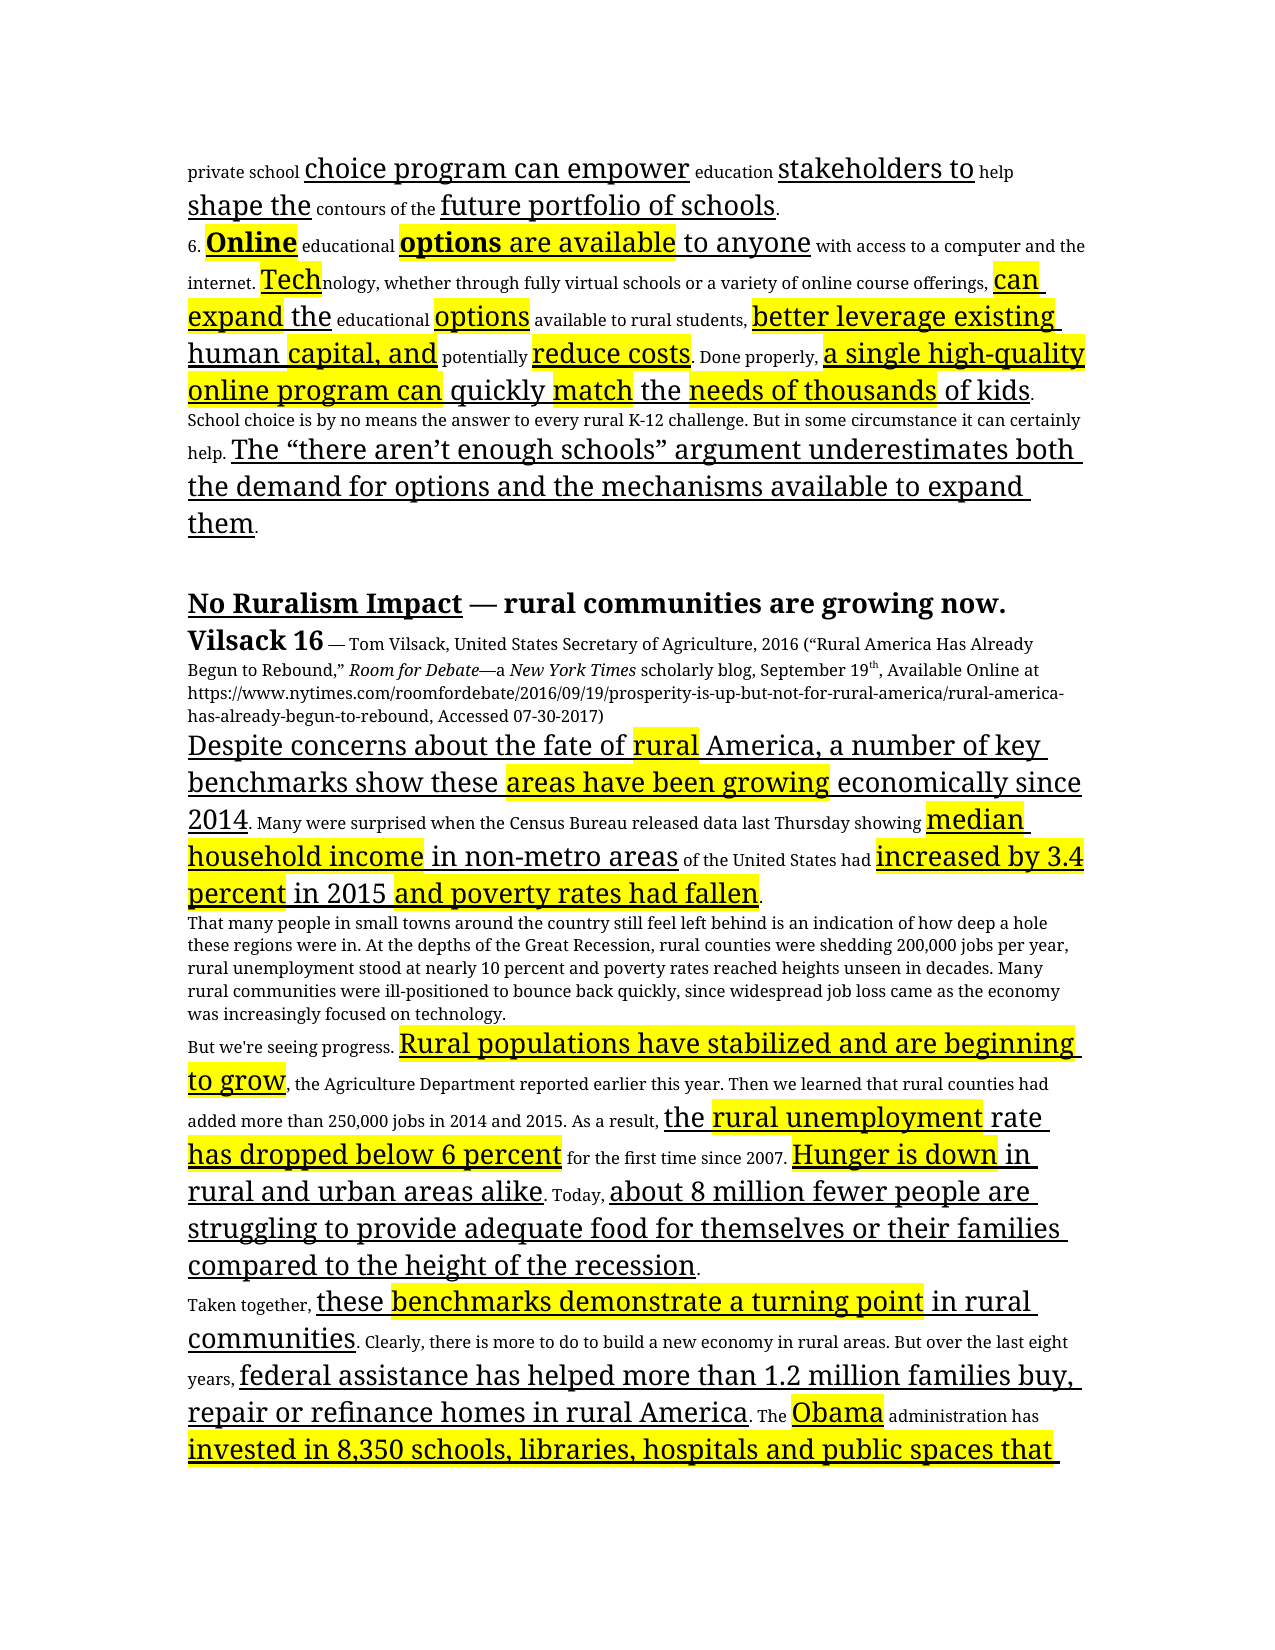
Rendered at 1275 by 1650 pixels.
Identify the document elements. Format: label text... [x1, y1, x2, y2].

text 6. Online educational options are available to anyone with access to a computer and the internet. Technology, whether through fully virtual schools or a variety of online course offerings, can expand the educational options available to rural students, better leverage existing human capital, and potentially reduce costs. Done properly, a single high-quality online program can quickly match the needs of thousands of kids. [187, 224, 1087, 408]
text Vilsack 16 — Tom Vilsack, United States Secretary of Agriculture, 2016 (“Rural America Has Already Begun to Rebound,” Room for Debate—a New York Times scholarly blog, September 19th, Available Online at https://www.nytimes.com/roomfordebate/2016/09/19/prosperity-is-up-but-not-for-rural-america/rural-america-has-already-begun-to-rebound, Accessed 07-30-2017) [187, 622, 1087, 727]
text That many people in small towns around the country still feel left behind is an indication of how deep a hole these regions were in. At the depths of the Great Recession, rural counties were shedding 200,000 jobs per year, rural unemployment stood at nearly 10 percent and poverty rates reached heights unseen in decades. Many rural communities were ill-positioned to bounce back quickly, since widespread job loss came as the economy was increasingly focused on technology. [187, 911, 1087, 1025]
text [187, 150, 1087, 224]
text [187, 1283, 1087, 1467]
text School choice is by no means the answer to every rural K-12 challenge. But in some circumstance it can certainly help. The “there aren’t enough schools” argument underestimates both the demand for options and the mechanisms available to expand them. [187, 408, 1087, 541]
text Despite concerns about the fate of rural America, a number of key benchmarks show these areas have been growing economically since 2014. Many were surprised when the Census Bureau released data last Thursday showing median household income in non-metro areas of the United States had increased by 3.4 percent in 2015 and poverty rates had fallen. [187, 727, 1087, 911]
text But we're seeing progress. Rural populations have stabilized and are beginning to grow, the Agriculture Department reported earlier this year. Then we learned that rural counties had added more than 250,000 jobs in 2014 and 2015. As a result, the rural unemployment rate has dropped below 6 percent for the first time since 2007. Hunger is down in rural and urban areas alike. Today, about 8 million fewer people are struggling to provide adequate food for themselves or their families compared to the height of the recession. [187, 1025, 1087, 1283]
subtitle No Ruralism Impact — rural communities are growing now. [187, 585, 1087, 622]
